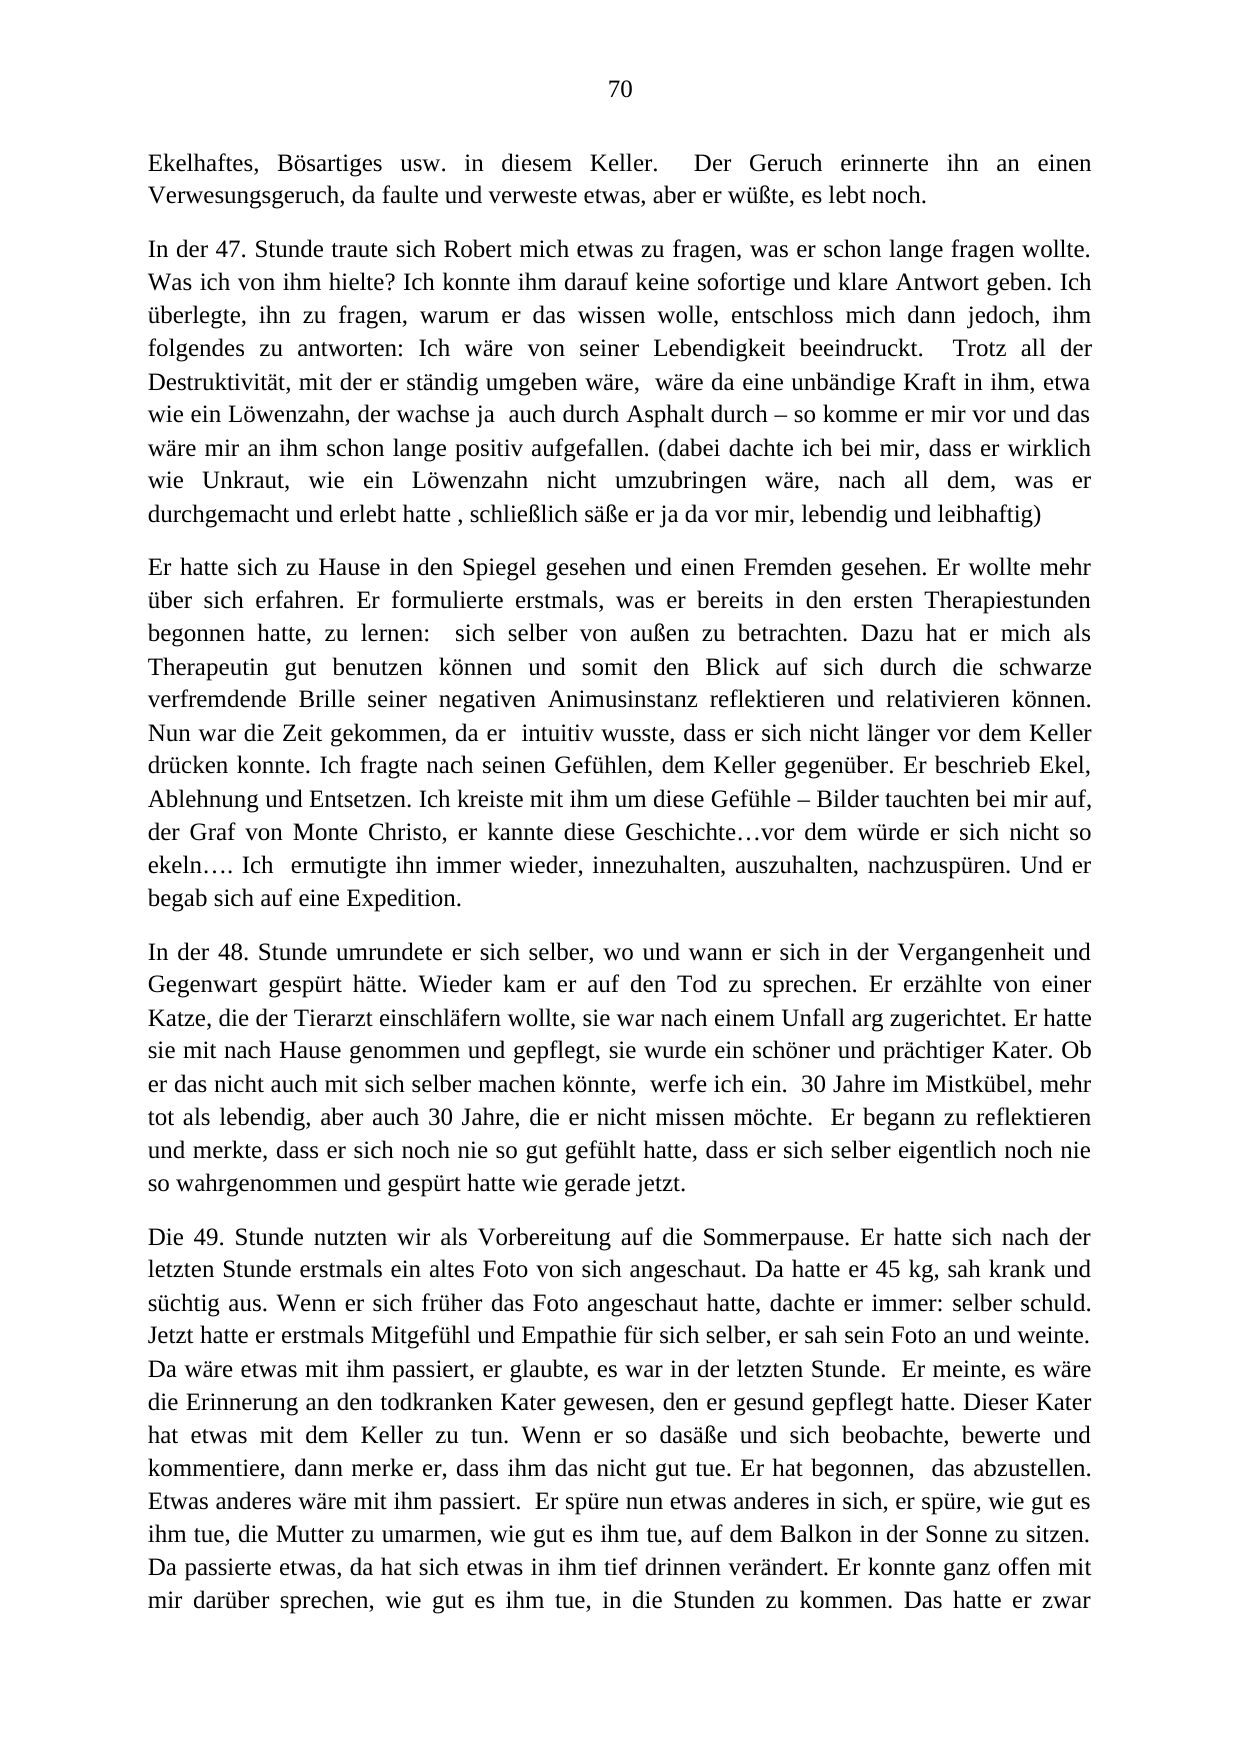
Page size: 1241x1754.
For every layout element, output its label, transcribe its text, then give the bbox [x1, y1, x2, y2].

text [148, 148, 1093, 209]
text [148, 1222, 1093, 1613]
text Er hatte sich zu Hause in den Spiegel gesehen und einen Fremden gesehen. Er wollte mehr über sich erfahren. Er formulierte erstmals, was er bereits in den ersten Therapiestunden begonnen hatte, zu lernen: sich selber von außen zu betrachten. Dazu hat er mich als Therapeutin gut benutzen können und somit den Blick auf sich durch die schwarze verfremdende Brille seiner negativen Animusinstanz reflektieren und relativieren können. Nun war die Zeit gekommen, da er intuitiv wusste, dass er sich nicht länger vor dem Keller drücken konnte. Ich fragte nach seinen Gefühlen, dem Keller gegenüber. Er beschrieb Ekel, Ablehnung und Entsetzen. Ich kreiste mit ihm um diese Gefühle – Bilder tauchten bei mir auf, der Graf von Monte Christo, er kannte diese Geschichte…vor dem würde er sich nicht so ekeln…. Ich ermutigte ihn immer wieder, innezuhalten, auszuhalten, nachzuspüren. Und er begab sich auf eine Expedition. [148, 552, 1093, 911]
text In der 47. Stunde traute sich Robert mich etwas zu fragen, was er schon lange fragen wollte. Was ich von ihm hielte? Ich konnte ihm darauf keine sofortige und klare Antwort geben. Ich überlegte, ihn zu fragen, warum er das wissen wolle, entschloss mich dann jedoch, ihm folgendes zu antworten: Ich wäre von seiner Lebendigkeit beeindruckt. Trotz all der Destruktivität, mit der er ständig umgeben wäre, wäre da eine unbändige Kraft in ihm, etwa wie ein Löwenzahn, der wachse ja auch durch Asphalt durch – so komme er mir vor und das wäre mir an ihm schon lange positiv aufgefallen. (dabei dachte ich bei mir, dass er wirklich wie Unkraut, wie ein Löwenzahn nicht umzubringen wäre, nach all dem, was er durchgemacht und erlebt hatte , schließlich säße er ja da vor mir, lebendig und leibhaftig) [148, 234, 1093, 527]
text In der 48. Stunde umrundete er sich selber, wo und wann er sich in der Vergangenheit und Gegenwart gespürt hätte. Wieder kam er auf den Tod zu sprechen. Er erzählte von einer Katze, die der Tierarzt einschläfern wollte, sie war nach einem Unfall arg zugerichtet. Er hatte sie mit nach Hause genommen und gepflegt, sie wurde ein schöner und prächtiger Kater. Ob er das nicht auch mit sich selber machen könnte, werfe ich ein. 30 Jahre im Mistkübel, mehr tot als lebendig, aber auch 30 Jahre, die er nicht missen möchte. Er begann zu reflektieren und merkte, dass er sich noch nie so gut gefühlt hatte, dass er sich selber eigentlich noch nie so wahrgenommen und gespürt hatte wie gerade jetzt. [148, 937, 1093, 1196]
